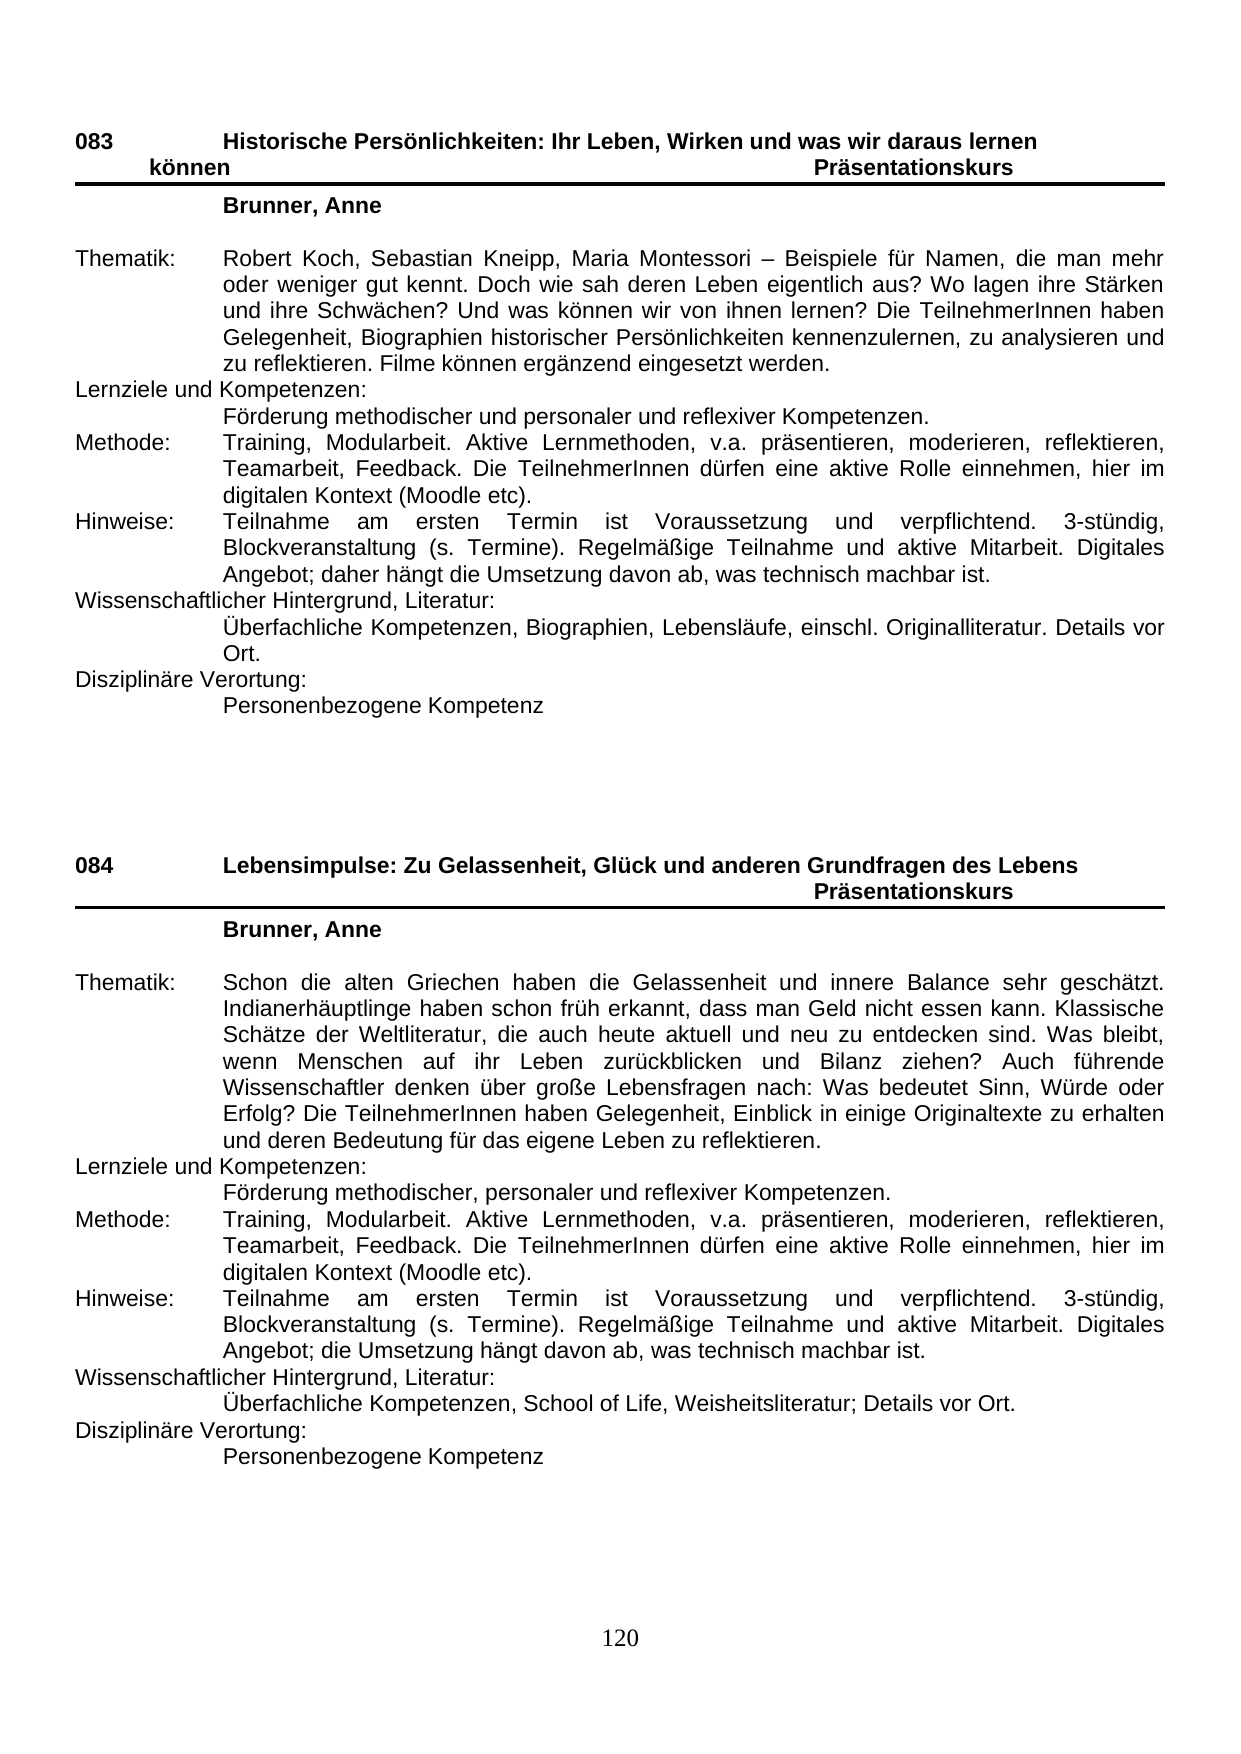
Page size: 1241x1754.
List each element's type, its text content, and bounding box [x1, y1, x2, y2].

text Brunner, Anne [75, 916, 1165, 942]
text Überfachliche Kompetenzen, School of Life, Weisheitsliteratur; Details vor Ort. [75, 1390, 1165, 1417]
text Lernziele und Kompetenzen: [75, 376, 1165, 403]
text Förderung methodischer und personaler und reflexiver Kompetenzen. [75, 403, 1165, 429]
text Hinweise: Teilnahme am ersten Termin ist Voraussetzung und verpflichtend. 3-stündig, Blockveranstaltung (s. Termine). Regelmäßige Teilnahme und aktive Mitarbeit. Digitales Angebot; die Umsetzung hängt davon ab, was technisch machbar ist. [75, 1285, 1165, 1364]
text 083 Historische Persönlichkeiten: Ihr Leben, Wirken und was wir daraus lernen können Präsentationskurs [75, 128, 1165, 182]
text Disziplinäre Verortung: [75, 1417, 1165, 1443]
text Methode: Training, Modularbeit. Aktive Lernmethoden, v.a. präsentieren, moderieren, reflektieren, Teamarbeit, Feedback. Die TeilnehmerInnen dürfen eine aktive Rolle einnehmen, hier im digitalen Kontext (Moodle etc). [75, 1206, 1165, 1285]
text Disziplinäre Verortung: [75, 666, 1165, 692]
text Überfachliche Kompetenzen, Biographien, Lebensläufe, einschl. Originalliteratur. Details vor Ort. [75, 613, 1165, 666]
text Methode: Training, Modularbeit. Aktive Lernmethoden, v.a. präsentieren, moderieren, reflektieren, Teamarbeit, Feedback. Die TeilnehmerInnen dürfen eine aktive Rolle einnehmen, hier im digitalen Kontext (Moodle etc). [75, 429, 1165, 508]
text Personenbezogene Kompetenz [75, 692, 1165, 719]
text Wissenschaftlicher Hintergrund, Literatur: [75, 1364, 1165, 1390]
text Wissenschaftlicher Hintergrund, Literatur: [75, 587, 1165, 613]
text Personenbezogene Kompetenz [75, 1443, 1165, 1469]
text Thematik: Robert Koch, Sebastian Kneipp, Maria Montessori – Beispiele für Namen, die man mehr oder weniger gut kennt. Doch wie sah deren Leben eigentlich aus? Wo lagen ihre Stärken und ihre Schwächen? Und was können wir von ihnen lernen? Die TeilnehmerInnen haben Gelegenheit, Biographien historischer Persönlichkeiten kennenzulernen, zu analysieren und zu reflektieren. Filme können ergänzend eingesetzt werden. [75, 244, 1165, 376]
text 084 Lebensimpulse: Zu Gelassenheit, Glück und anderen Grundfragen des Lebens Präsentationskurs [75, 852, 1165, 906]
text Hinweise: Teilnahme am ersten Termin ist Voraussetzung und verpflichtend. 3-stündig, Blockveranstaltung (s. Termine). Regelmäßige Teilnahme und aktive Mitarbeit. Digitales Angebot; daher hängt die Umsetzung davon ab, was technisch machbar ist. [75, 508, 1165, 587]
text Thematik: Schon die alten Griechen haben die Gelassenheit und innere Balance sehr geschätzt. Indianerhäuptlinge haben schon früh erkannt, dass man Geld nicht essen kann. Klassische Schätze der Weltliteratur, die auch heute aktuell und neu zu entdecken sind. Was bleibt, wenn Menschen auf ihr Leben zurückblicken und Bilanz ziehen? Auch führende Wissenschaftler denken über große Lebensfragen nach: Was bedeutet Sinn, Würde oder Erfolg? Die TeilnehmerInnen haben Gelegenheit, Einblick in einige Originaltexte zu erhalten und deren Bedeutung für das eigene Leben zu reflektieren. [75, 968, 1165, 1153]
text Förderung methodischer, personaler und reflexiver Kompetenzen. [75, 1179, 1165, 1206]
text Lernziele und Kompetenzen: [75, 1153, 1165, 1179]
text Brunner, Anne [75, 192, 1165, 218]
